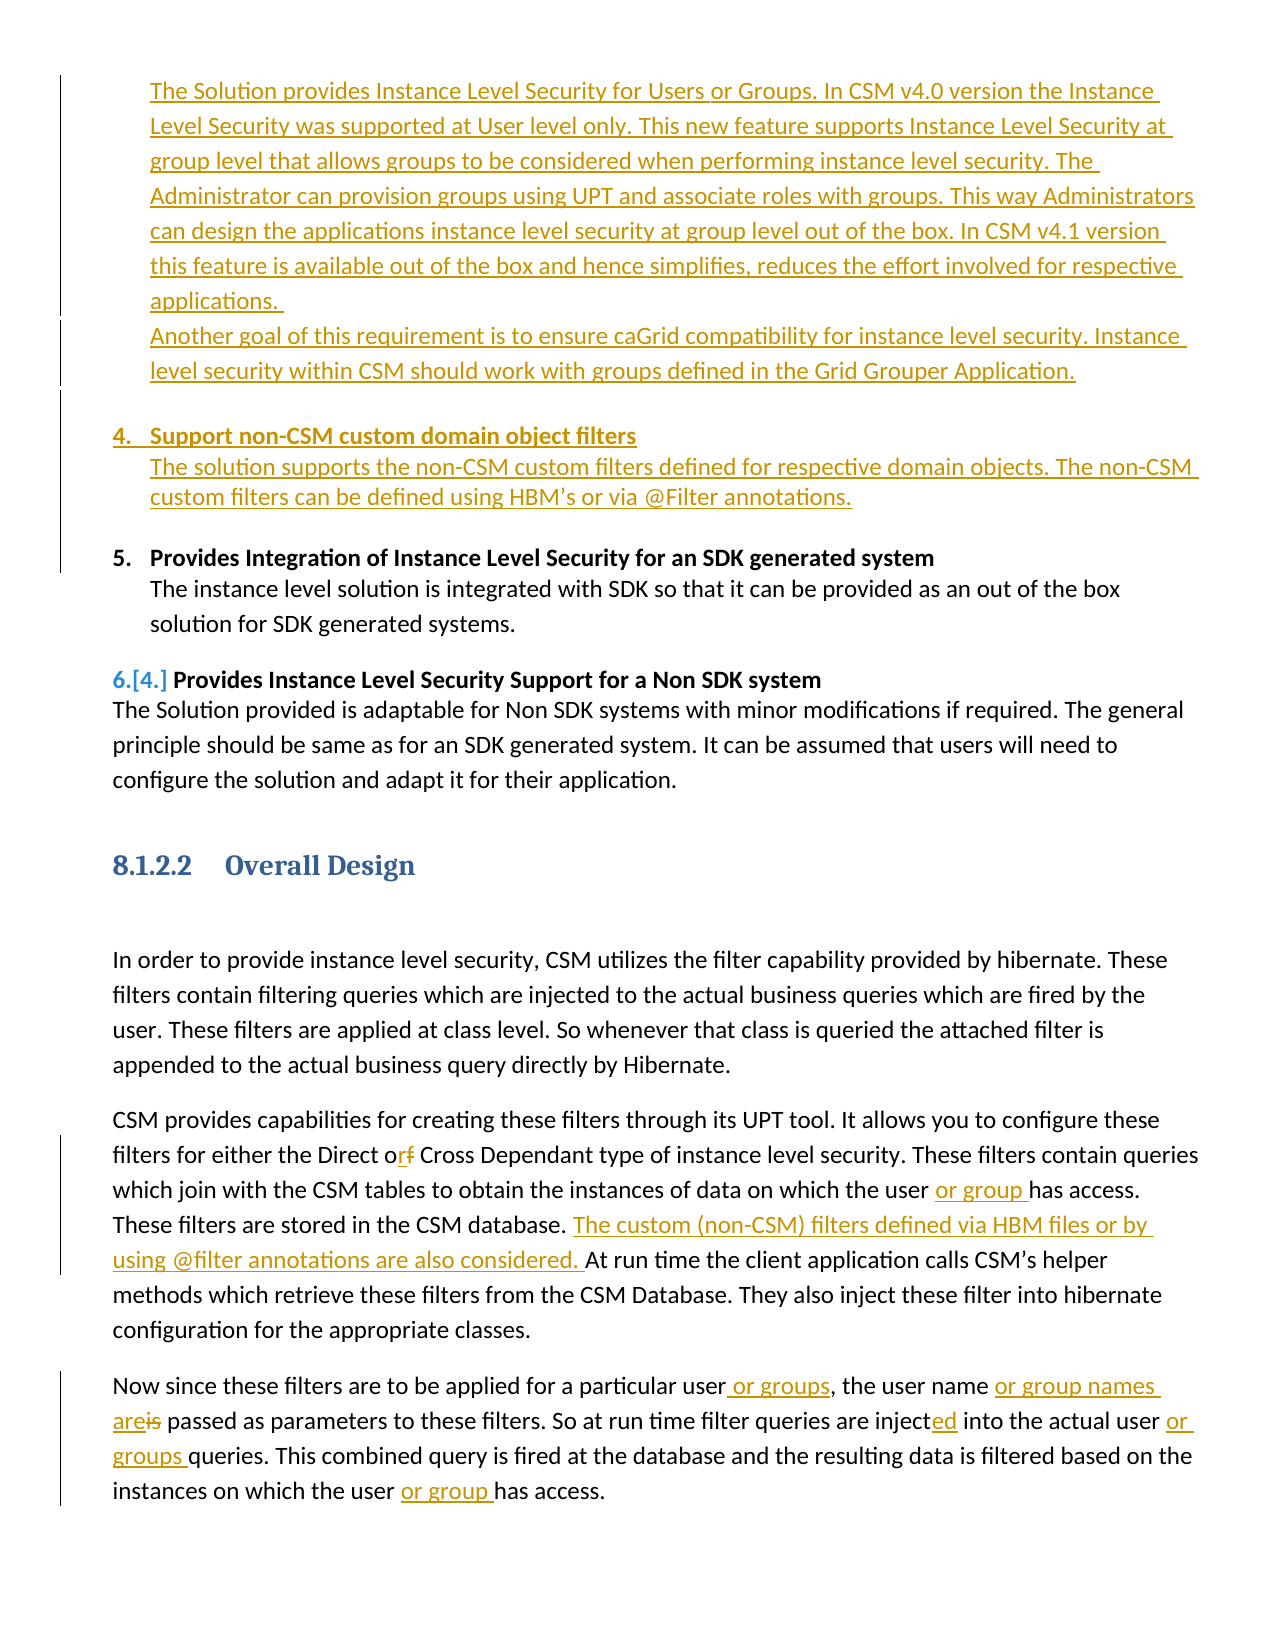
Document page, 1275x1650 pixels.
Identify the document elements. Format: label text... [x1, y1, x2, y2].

text In order to provide instance level security, CSM utilizes the filter capability provided by hibernate. These filters contain filtering queries which are injected to the actual business queries which are fired by the user. These filters are applied at class level. So whenever that class is queried the attached filter is appended to the actual business query directly by Hibernate. [112, 944, 1200, 1079]
list Provides Instance Level Security Support for a Non SDK system [112, 664, 1200, 694]
list Provides Integration of Instance Level Security for an SDK generated system [112, 543, 1200, 573]
text The instance level solution is integrated with SDK so that it can be provided as an out of the box solution for SDK generated systems. [150, 573, 1200, 639]
text CSM provides capabilities for creating these filters through its UPT tool. It allows you to configure these filters for either the Direct o Cross Dependant type of instance level security. These filters contain queries which join with the CSM tables to obtain the instances of data on which the user has access. These filters are stored in the CSM database. At run time the client application calls CSM’s helper methods which retrieve these filters from the CSM Database. They also inject these filter into hibernate configuration for the appropriate classes. [112, 1105, 1200, 1345]
text The Solution provided is adaptable for Non SDK systems with minor modifications if required. The general principle should be same as for an SDK generated system. It can be assumed that users will need to configure the solution and adapt it for their application. [112, 694, 1200, 795]
text Now since these filters are to be applied for a particular user, the user name passed as parameters to these filters. So at run time filter queries are inject into the actual user queries. This combined query is fired at the database and the resulting data is filtered based on the instances on which the user has access. [112, 1371, 1200, 1506]
subtitle Overall Design [112, 849, 1200, 883]
